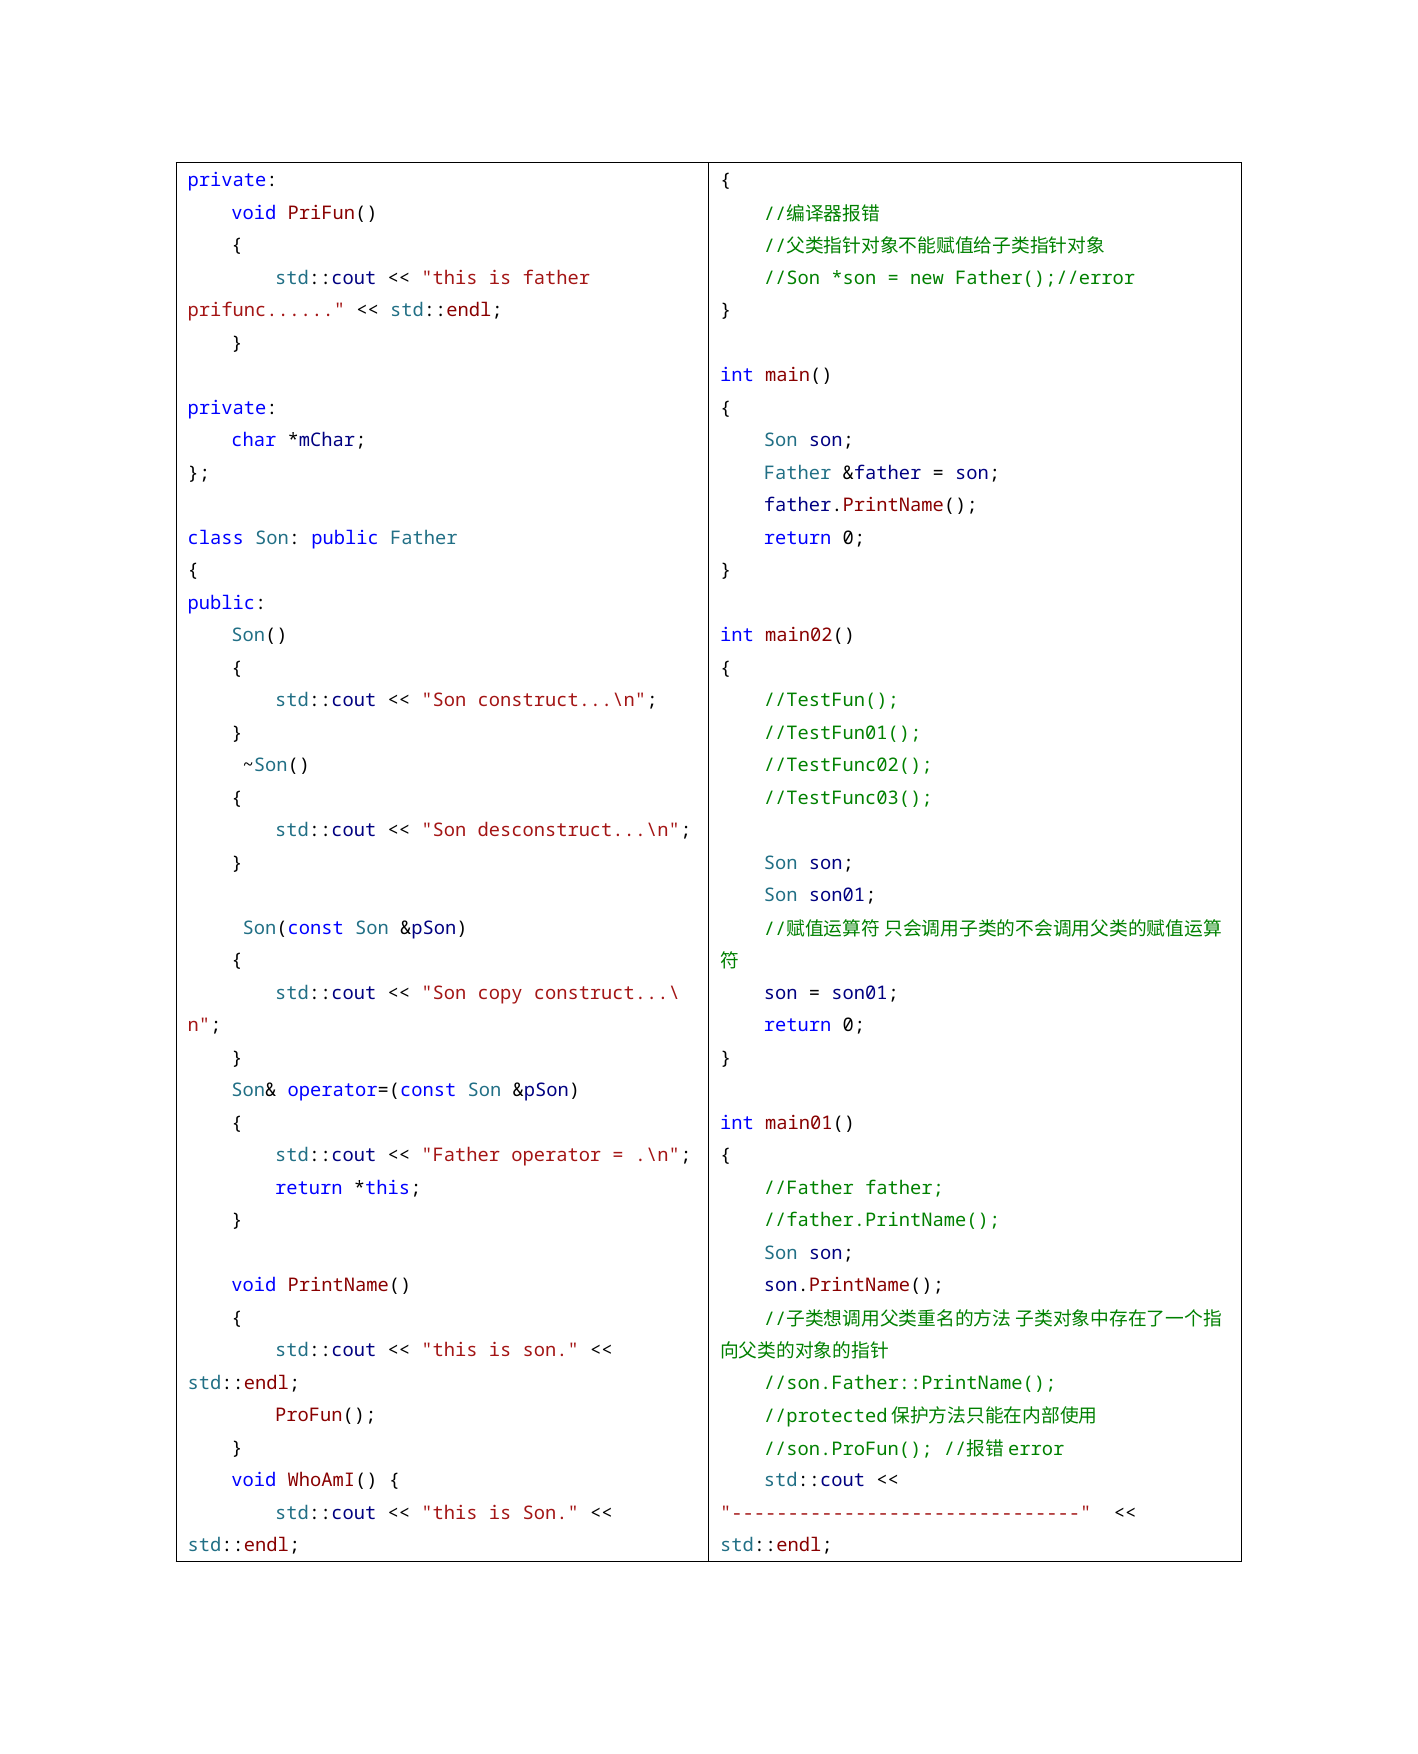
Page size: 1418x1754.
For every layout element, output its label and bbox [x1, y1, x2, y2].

table_header [709, 163, 1241, 1561]
table_header [177, 163, 708, 1561]
